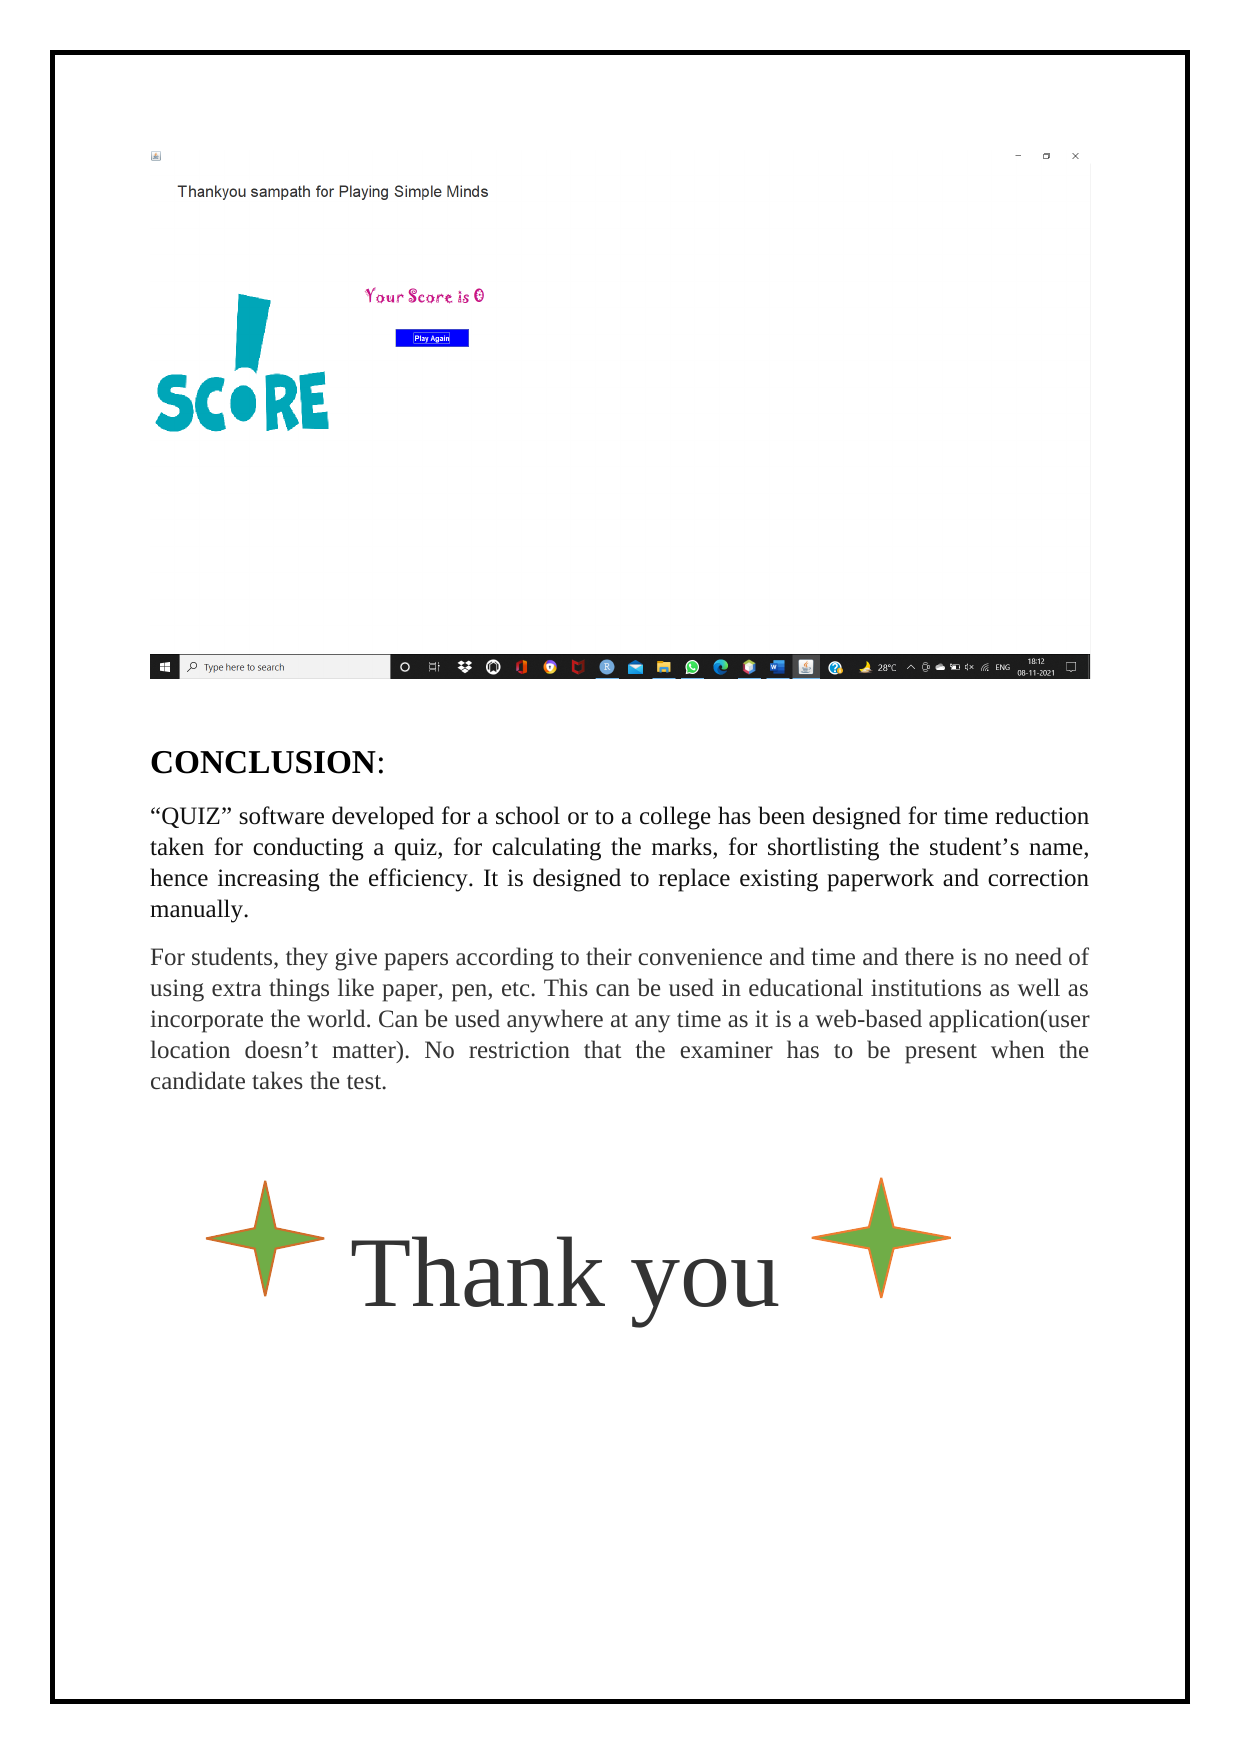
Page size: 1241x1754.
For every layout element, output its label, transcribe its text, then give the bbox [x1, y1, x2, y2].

picture [150, 150, 1091, 679]
text Thank you [150, 1172, 1090, 1328]
text “QUIZ” software developed for a school or to a college has been designed for time reduction taken for conducting a quiz, for calculating the marks, for shortlisting the student’s name, hence increasing the efficiency. It is designed to replace existing paperwork and correction manually. [150, 801, 1090, 923]
text For students, they give papers according to their convenience and time and there is no need of using extra things like paper, pen, etc. This can be used in educational institutions as well as incorporate the world. Can be used anywhere at any time as it is a web-based application(user location doesn’t matter). No restriction that the examiner has to be present when the candidate takes the test. [150, 942, 1090, 1094]
text CONCLUSION: [150, 743, 1090, 781]
